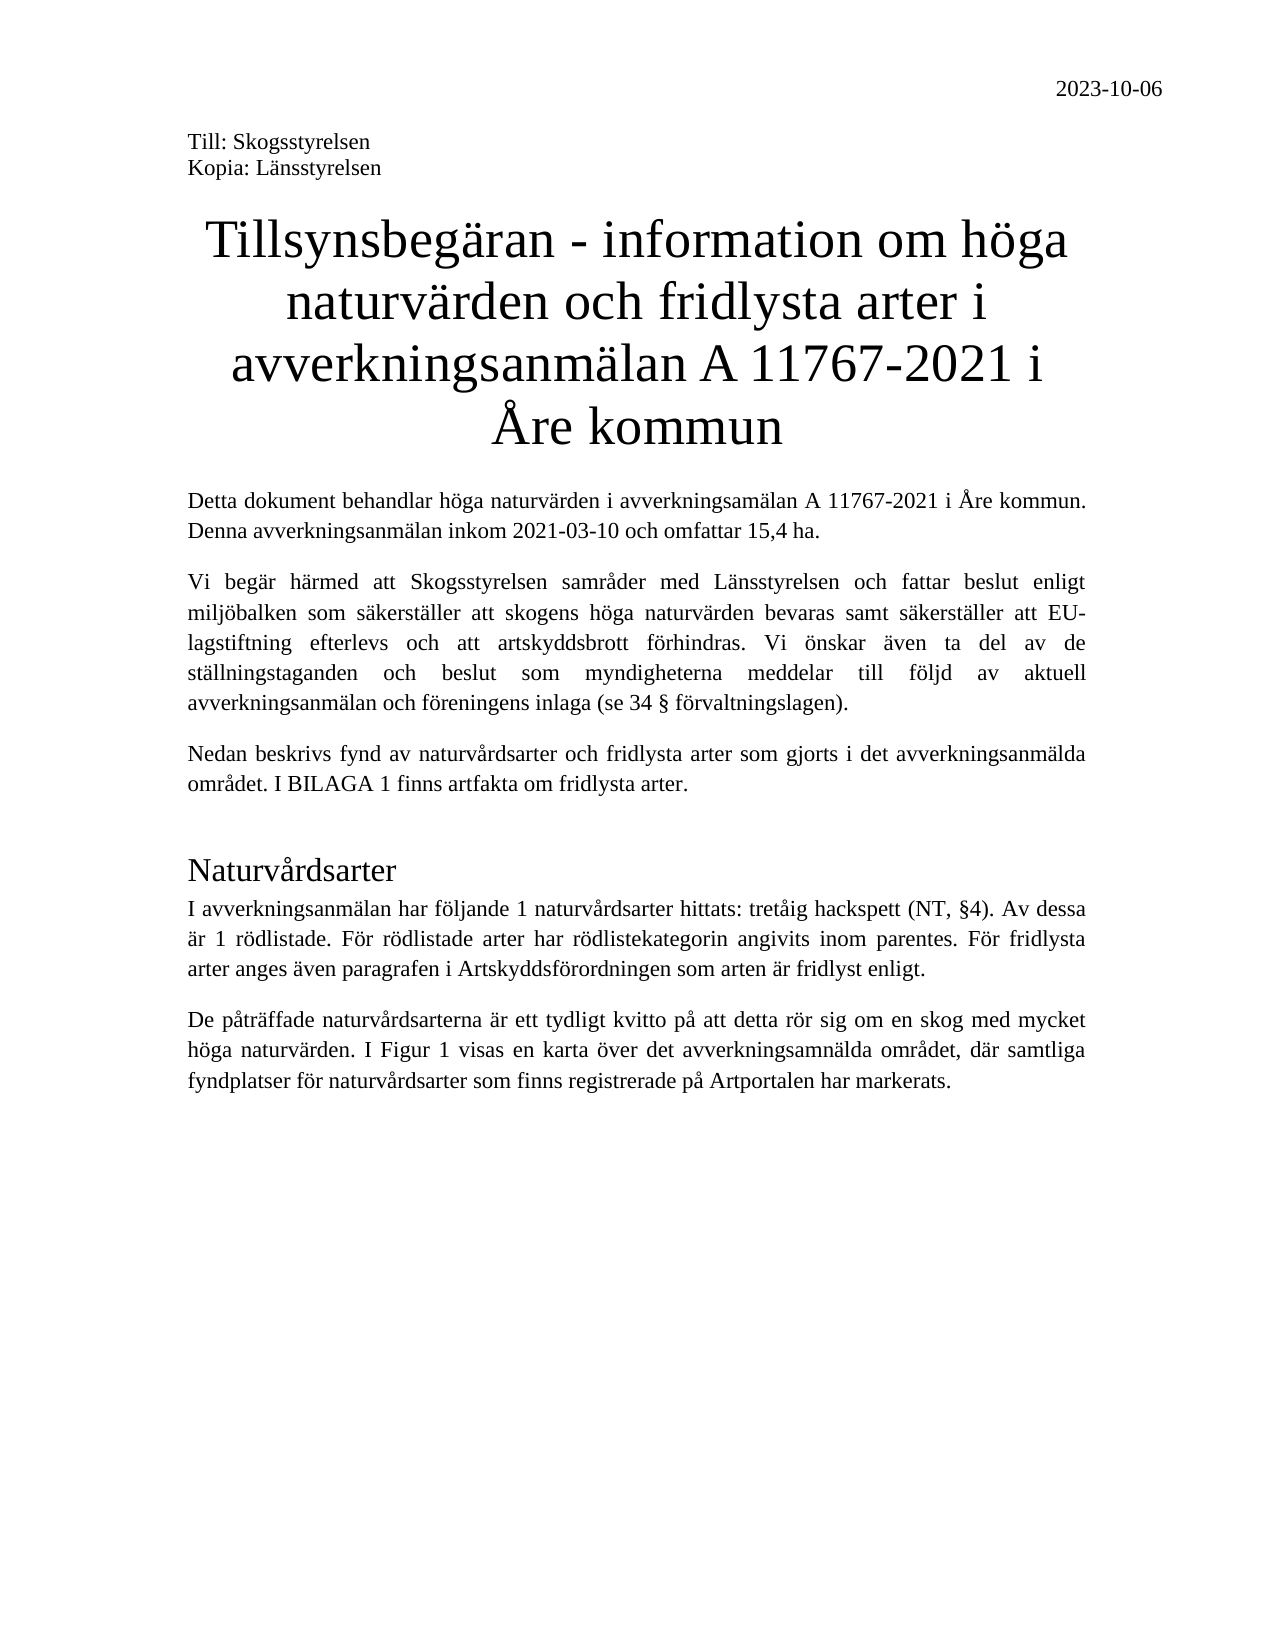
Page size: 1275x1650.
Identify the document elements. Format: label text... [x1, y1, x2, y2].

text Vi begär härmed att Skogsstyrelsen samråder med Länsstyrelsen och fattar beslut enligt miljöbalken som säkerställer att skogens höga naturvärden bevaras samt säkerställer att EU-lagstiftning efterlevs och att artskyddsbrott förhindras. Vi önskar även ta del av de ställningstaganden och beslut som myndigheterna meddelar till följd av aktuell avverkningsanmälan och föreningens inlaga (se 34 § förvaltningslagen). [187, 568, 1087, 716]
text De påträffade naturvårdsarterna är ett tydligt kvitto på att detta rör sig om en skog med mycket höga naturvärden. I Figur 1 visas en karta över det avverkningsamnälda området, där samtliga fyndplatser för naturvårdsarter som finns registrerade på Artportalen har markerats. [187, 1006, 1087, 1093]
text I avverkningsanmälan har följande 1 naturvårdsarter hittats: tretåig hackspett (NT, §4). Av dessa är 1 rödlistade. För rödlistade arter har rödlistekategorin angivits inom parentes. För fridlysta arter anges även paragrafen i Artskyddsförordningen som arten är fridlyst enligt. [187, 895, 1087, 982]
text Detta dokument behandlar höga naturvärden i avverkningsamälan A 11767-2021 i Åre kommun. Denna avverkningsanmälan inkom 2021-03-10 och omfattar 15,4 ha. [187, 487, 1087, 544]
title Tillsynsbegäran - information om höga naturvärden och fridlysta arter i avverkningsanmälan A 11767-2021 i Åre kommun [187, 207, 1087, 456]
subtitle Naturvårdsarter [187, 851, 1087, 889]
text Nedan beskrivs fynd av naturvårdsarter och fridlysta arter som gjorts i det avverkningsanmälda området. I BILAGA 1 finns artfakta om fridlysta arter. [187, 740, 1087, 797]
